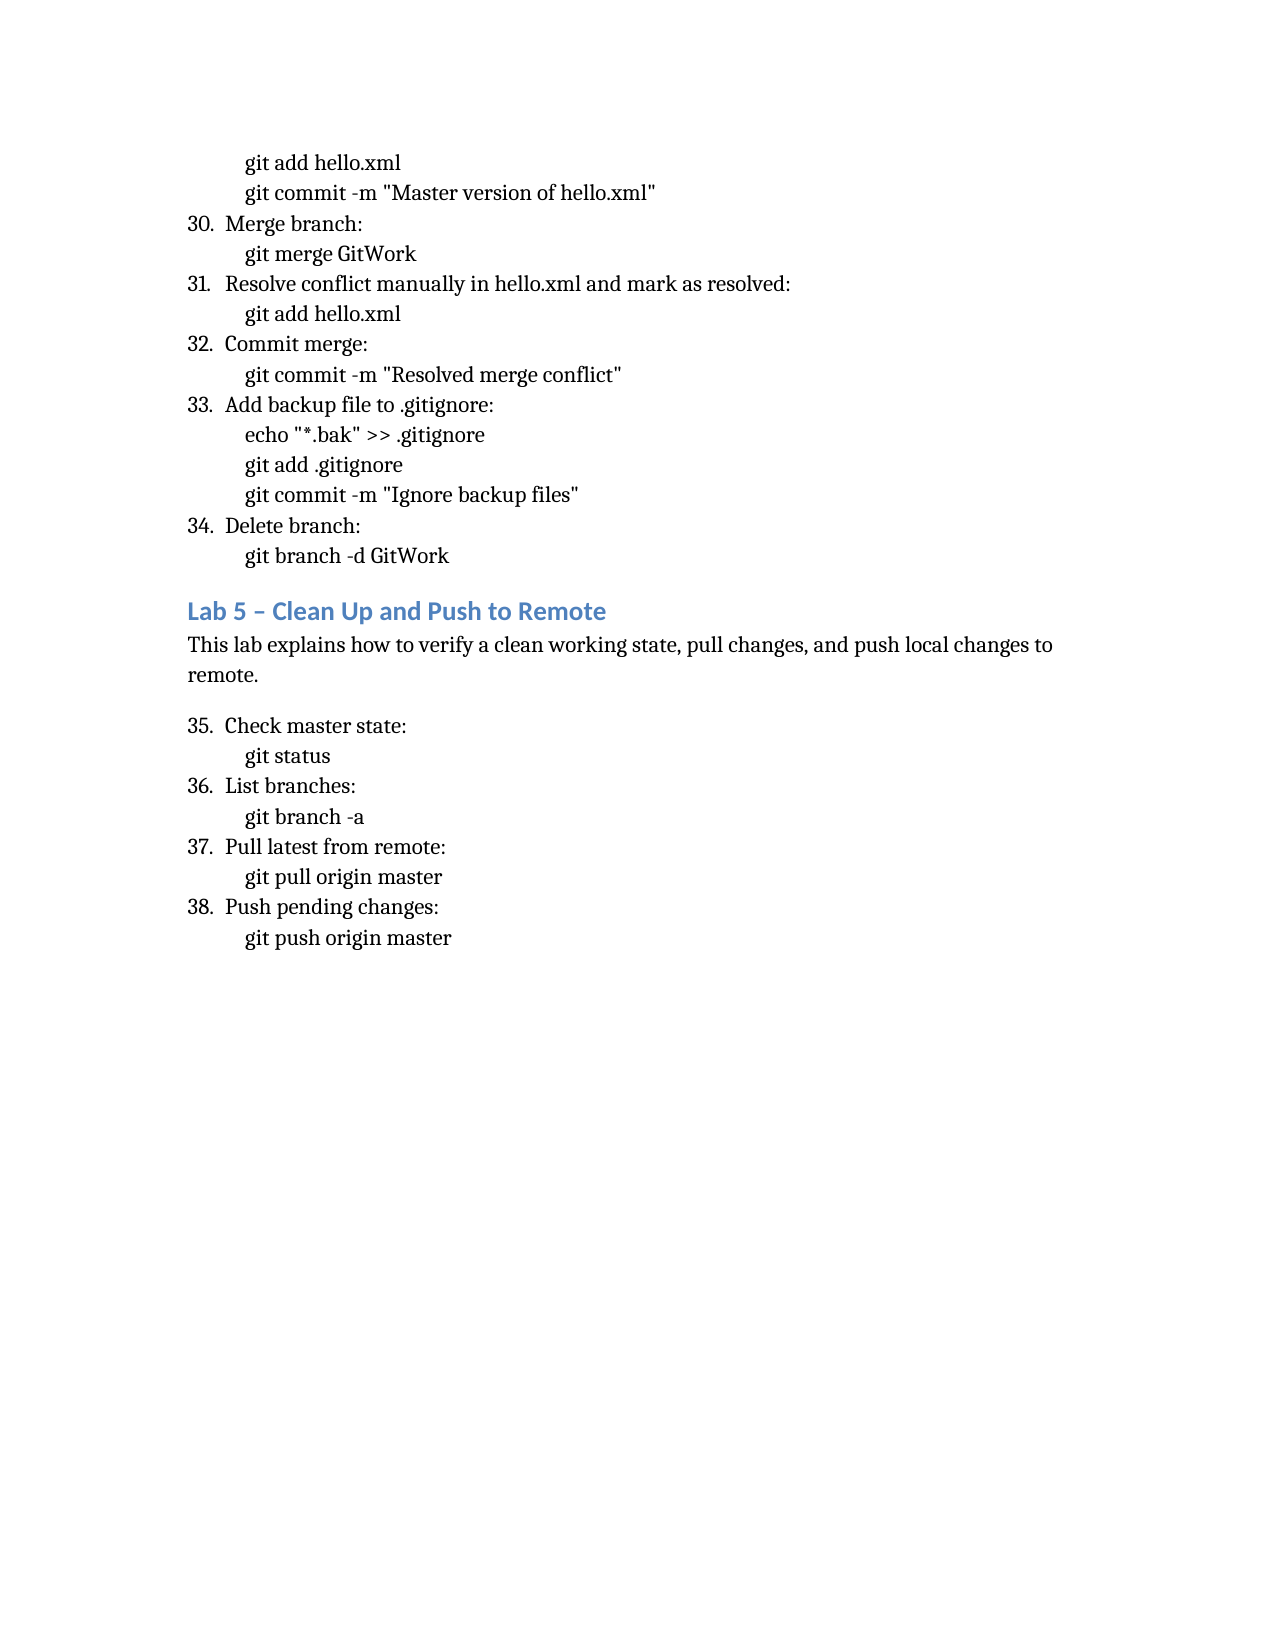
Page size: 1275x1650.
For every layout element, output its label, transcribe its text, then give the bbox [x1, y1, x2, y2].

list List branches: git branch -a [187, 773, 1087, 830]
list Push pending changes: git push origin master [187, 894, 1087, 951]
list Commit merge: git commit -m "Resolved merge conflict" [187, 331, 1087, 388]
list Pull latest from remote: git pull origin master [187, 834, 1087, 890]
list Delete branch: git branch -d GitWork [187, 512, 1087, 569]
text This lab explains how to verify a clean working state, pull changes, and push local changes to remote. [187, 632, 1087, 688]
subtitle Lab 5 – Clean Up and Push to Remote [187, 594, 1087, 627]
list Add backup file to .gitignore: echo "*.bak" >> .gitignore git add .gitignore git commit -m "Ignore backup files" [187, 392, 1087, 509]
list Merge branch: git merge GitWork [187, 210, 1087, 267]
list Resolve conflict manually in hello.xml and mark as resolved: git add hello.xml [187, 271, 1087, 327]
list Check master state: git status [187, 713, 1087, 769]
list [187, 150, 1087, 207]
